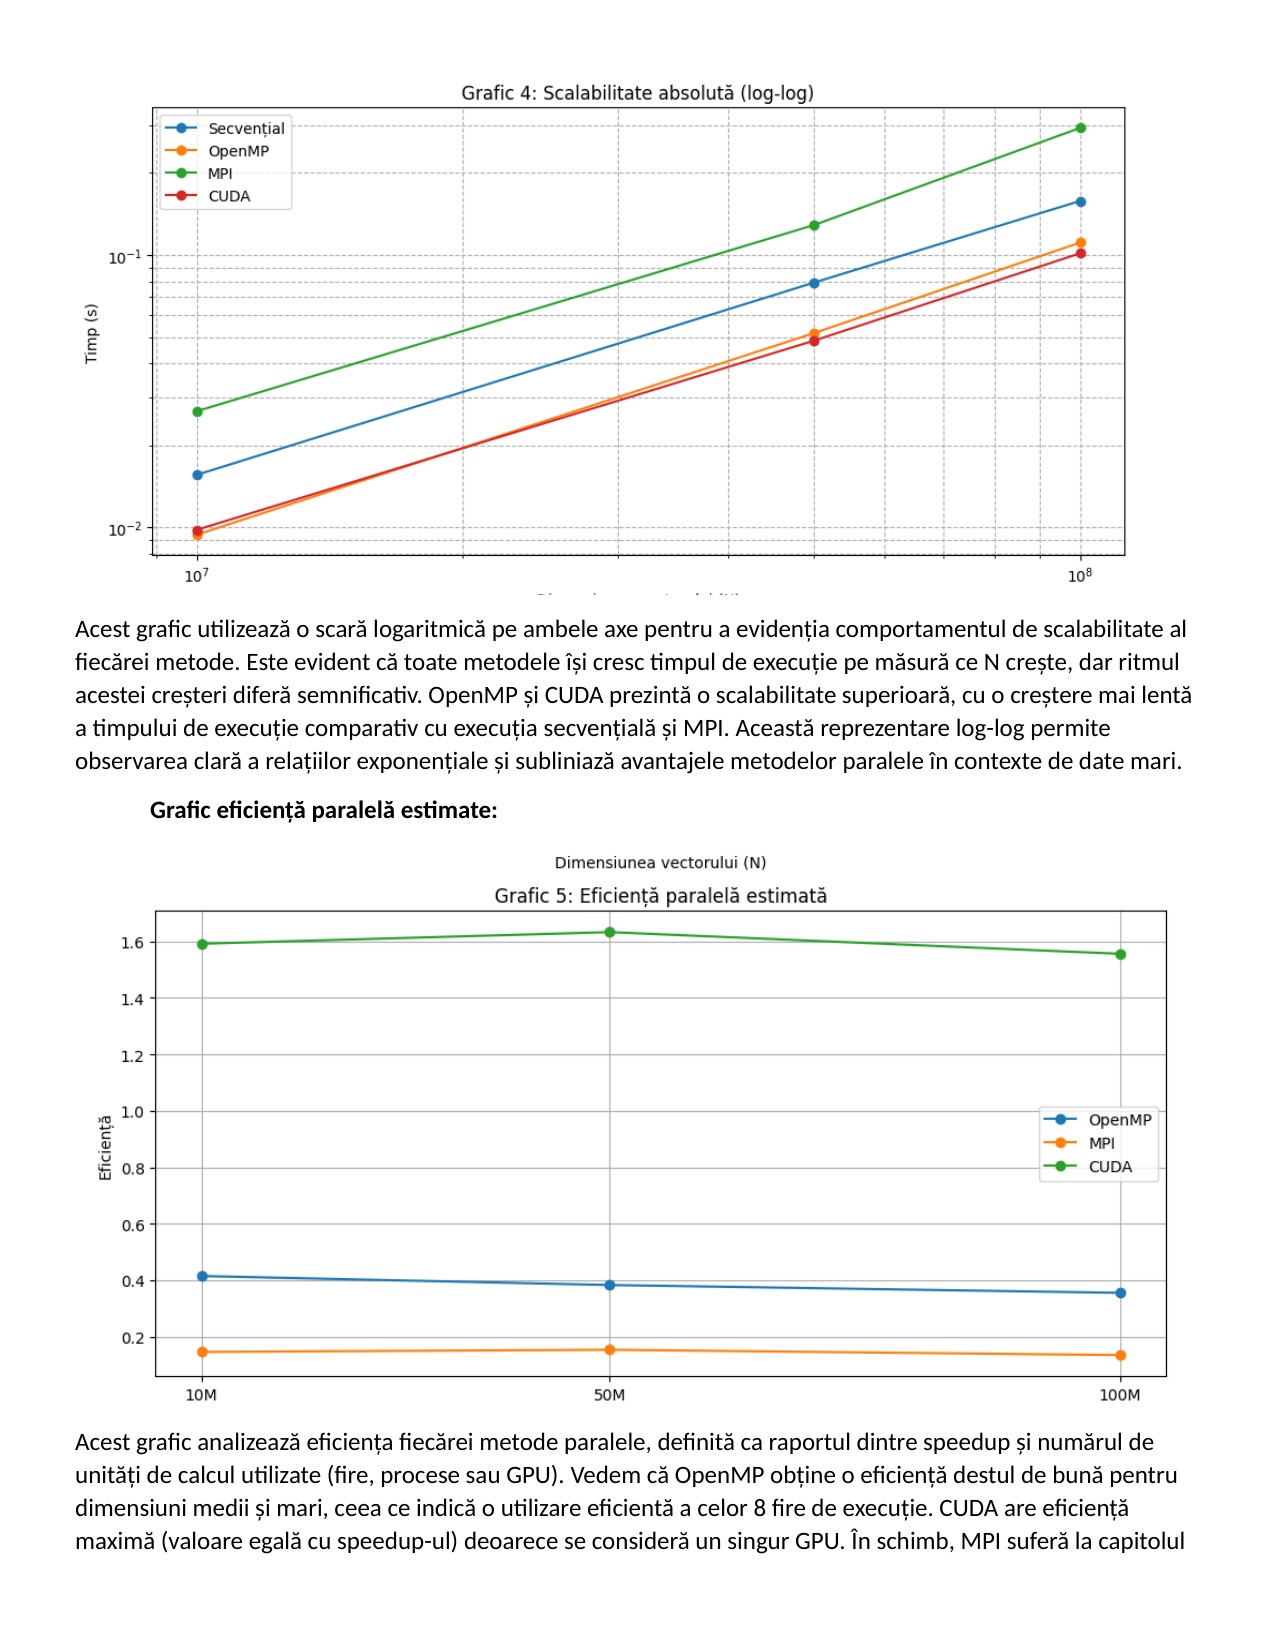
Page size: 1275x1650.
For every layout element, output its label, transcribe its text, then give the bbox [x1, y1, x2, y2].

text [75, 1426, 1200, 1555]
text Acest grafic utilizează o scară logaritmică pe ambele axe pentru a evidenția comportamentul de scalabilitate al fiecărei metode. Este evident că toate metodele își cresc timpul de execuție pe măsură ce N crește, dar ritmul acestei creșteri diferă semnificativ. OpenMP și CUDA prezintă o scalabilitate superioară, cu o creștere mai lentă a timpului de execuție comparativ cu execuția secvențială și MPI. Această reprezentare log-log permite observarea clară a relațiilor exponențiale și subliniază avantajele metodelor paralele în contexte de date mari. [75, 613, 1200, 775]
picture [75, 75, 1134, 595]
picture [75, 844, 1175, 1408]
text Grafic eficiență paralelă estimate: [75, 794, 1200, 825]
